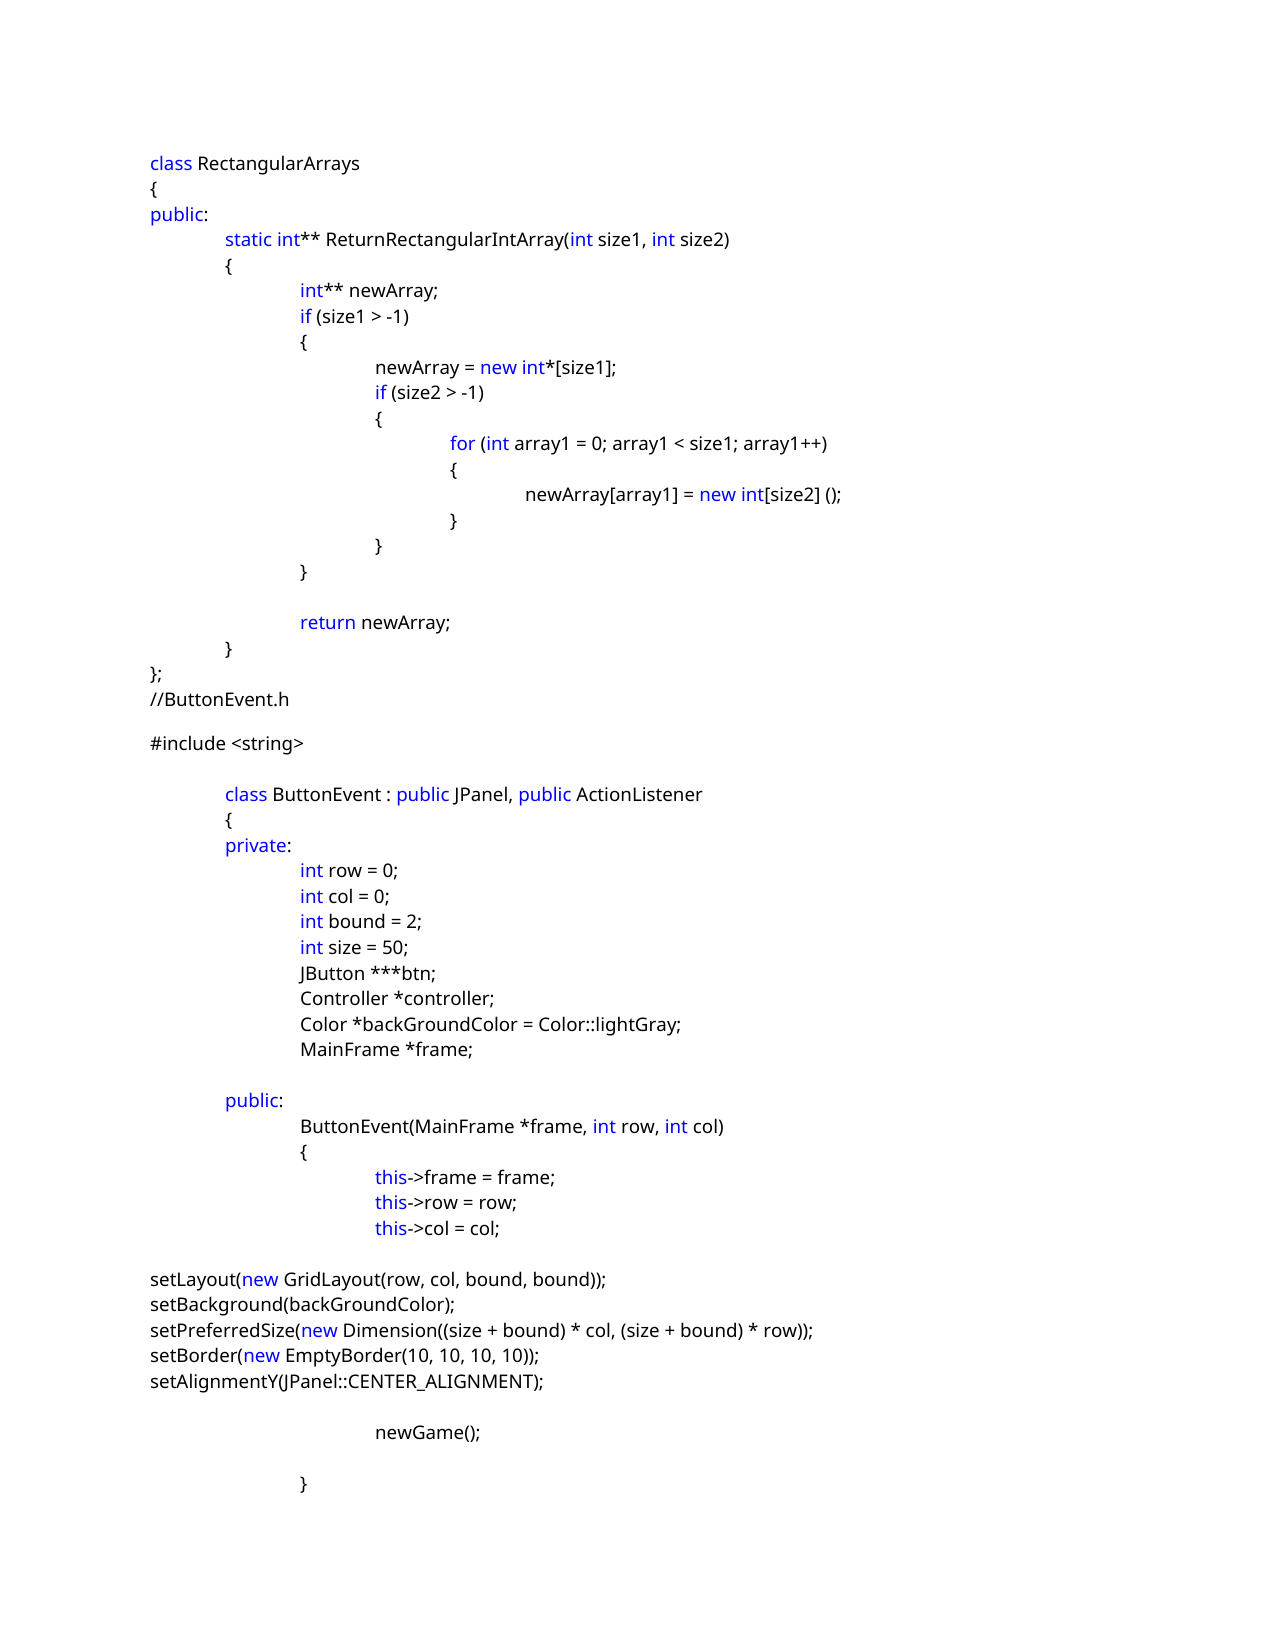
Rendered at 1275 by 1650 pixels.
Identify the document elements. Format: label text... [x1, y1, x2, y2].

text { [150, 456, 1125, 482]
text int** newArray; [150, 278, 1125, 303]
text class ButtonEvent : public JPanel, public ActionListener [150, 781, 1125, 807]
text setBorder(new EmptyBorder(10, 10, 10, 10)); [150, 1343, 1125, 1368]
text MainFrame *frame; [150, 1036, 1125, 1062]
text newGame(); [150, 1419, 1125, 1445]
text } [150, 558, 1125, 584]
text class RectangularArrays [150, 150, 1125, 176]
text this->row = row; [150, 1189, 1125, 1215]
text return newArray; [150, 609, 1125, 635]
text { [150, 1138, 1125, 1164]
text newArray = new int*[size1]; [150, 354, 1125, 380]
text } [150, 635, 1125, 660]
text Color *backGroundColor = Color::lightGray; [150, 1011, 1125, 1036]
text { [150, 807, 1125, 832]
text setBackground(backGroundColor); [150, 1292, 1125, 1317]
text int col = 0; [150, 883, 1125, 909]
text //ButtonEvent.h [150, 686, 1125, 711]
text #include <string> [150, 730, 1125, 756]
text setLayout(new GridLayout(row, col, bound, bound)); [150, 1266, 1125, 1292]
text private: [150, 832, 1125, 858]
text }; [150, 660, 1125, 686]
text int bound = 2; [150, 909, 1125, 934]
text static int** ReturnRectangularIntArray(int size1, int size2) [150, 227, 1125, 252]
text } [150, 1470, 1125, 1496]
text if (size1 > -1) [150, 303, 1125, 329]
text Controller *controller; [150, 985, 1125, 1011]
text setPreferredSize(new Dimension((size + bound) * col, (size + bound) * row)); [150, 1317, 1125, 1343]
text if (size2 > -1) [150, 380, 1125, 405]
text newArray[array1] = new int[size2] (); [150, 482, 1125, 507]
text { [150, 329, 1125, 354]
text { [150, 176, 1125, 201]
text this->col = col; [150, 1215, 1125, 1241]
text public: [150, 1087, 1125, 1113]
text JButton ***btn; [150, 960, 1125, 985]
text { [150, 405, 1125, 431]
text this->frame = frame; [150, 1164, 1125, 1189]
text } [150, 507, 1125, 533]
text int size = 50; [150, 934, 1125, 960]
text ButtonEvent(MainFrame *frame, int row, int col) [150, 1113, 1125, 1138]
text int row = 0; [150, 858, 1125, 883]
text setAlignmentY(JPanel::CENTER_ALIGNMENT); [150, 1368, 1125, 1394]
text { [150, 252, 1125, 278]
text } [150, 533, 1125, 558]
text for (int array1 = 0; array1 < size1; array1++) [150, 431, 1125, 456]
text public: [150, 201, 1125, 227]
